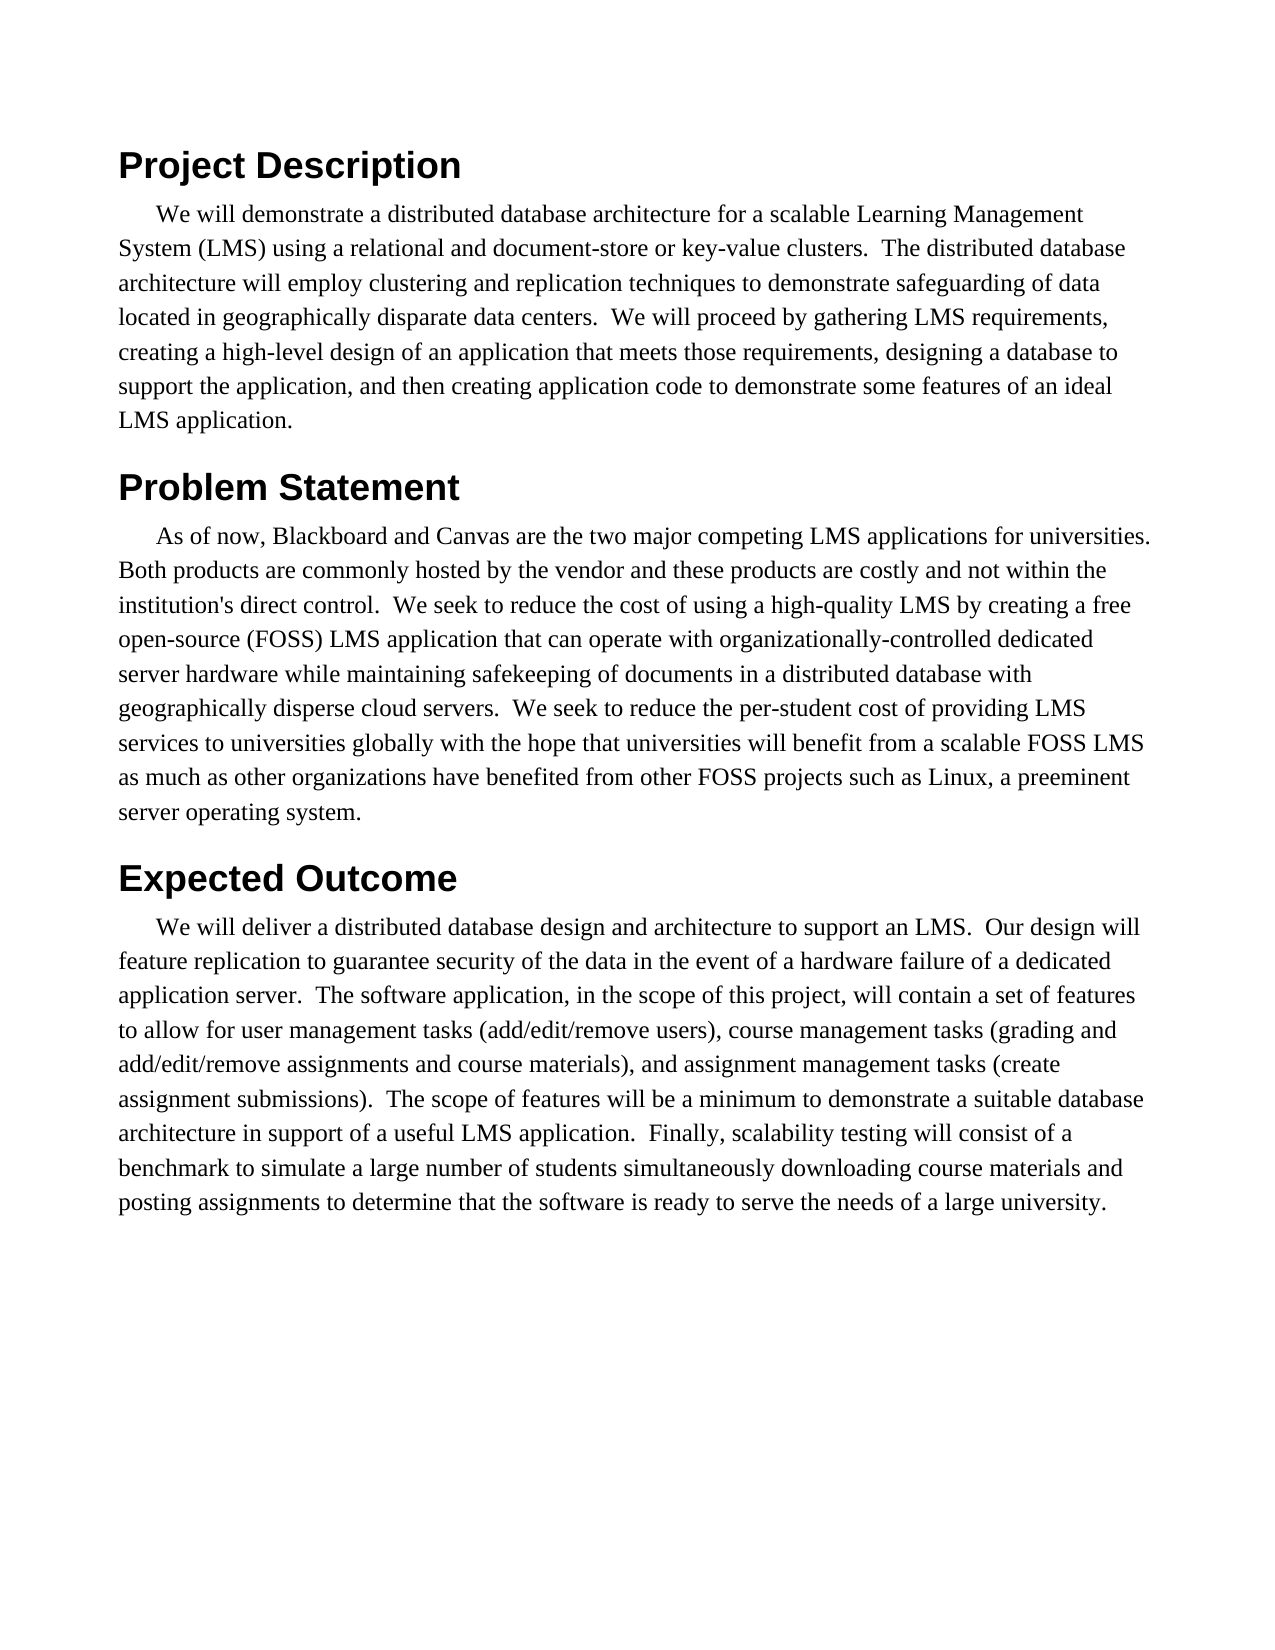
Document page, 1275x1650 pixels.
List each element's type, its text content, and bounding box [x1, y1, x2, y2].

text As of now, Blackboard and Canvas are the two major competing LMS applications for universities. Both products are commonly hosted by the vendor and these products are costly and not within the institution's direct control. We seek to reduce the cost of using a high-quality LMS by creating a free open-source (FOSS) LMS application that can operate with organizationally-controlled dedicated server hardware while maintaining safekeeping of documents in a distributed database with geographically disperse cloud servers. We seek to reduce the per-student cost of providing LMS services to universities globally with the hope that universities will benefit from a scalable FOSS LMS as much as other organizations have benefited from other FOSS projects such as Linux, a preeminent server operating system. [118, 521, 1157, 825]
subtitle Project Description [118, 143, 1157, 186]
text We will deliver a distributed database design and architecture to support an LMS. Our design will feature replication to guarantee security of the data in the event of a hardware failure of a dedicated application server. The software application, in the scope of this project, will contain a set of features to allow for user management tasks (add/edit/remove users), course management tasks (grading and add/edit/remove assignments and course materials), and assignment management tasks (create assignment submissions). The scope of features will be a minimum to demonstrate a suitable database architecture in support of a useful LMS application. Finally, scalability testing will consist of a benchmark to simulate a large number of students simultaneously downloading course materials and posting assignments to determine that the software is ready to serve the needs of a large university. [118, 912, 1157, 1216]
subtitle Problem Statement [118, 465, 1157, 508]
subtitle Expected Outcome [118, 856, 1157, 899]
text We will demonstrate a distributed database architecture for a scalable Learning Management System (LMS) using a relational and document-store or key-value clusters. The distributed database architecture will employ clustering and replication techniques to demonstrate safeguarding of data located in geographically disparate data centers. We will proceed by gathering LMS requirements, creating a high-level design of an application that meets those requirements, designing a database to support the application, and then creating application code to demonstrate some features of an ideal LMS application. [118, 199, 1157, 434]
